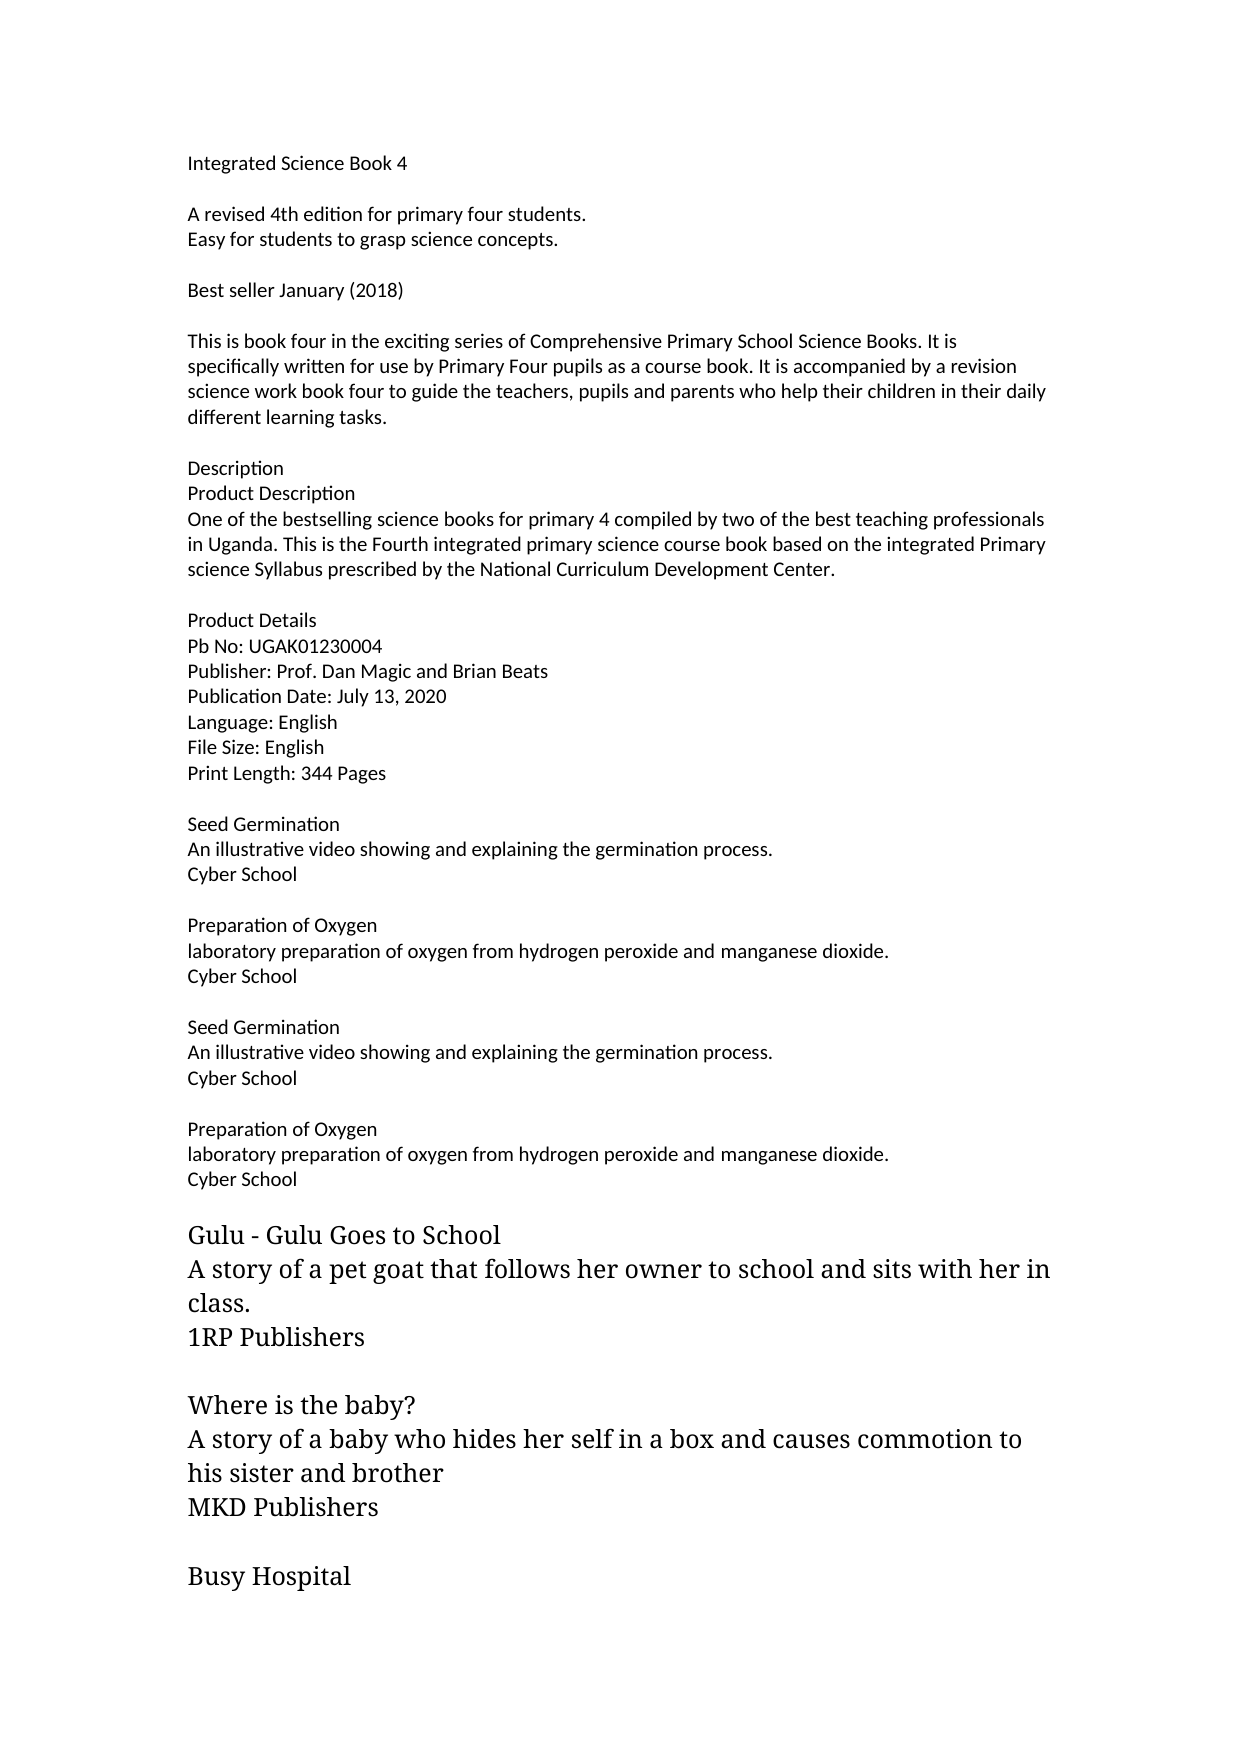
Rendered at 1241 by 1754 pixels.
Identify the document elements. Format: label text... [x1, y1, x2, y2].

text Publisher: Prof. Dan Magic and Brian Beats [187, 658, 1053, 684]
text Cyber School [187, 862, 1053, 887]
text File Size: English [187, 734, 1053, 760]
text Language: English [187, 709, 1053, 734]
text An illustrative video showing and explaining the germination process. [187, 836, 1053, 862]
text A story of a baby who hides her self in a box and causes commotion to his sister and brother [187, 1422, 1053, 1490]
text laboratory preparation of oxygen from hydrogen peroxide and manganese dioxide. [187, 938, 1053, 963]
text This is book four in the exciting series of Comprehensive Primary School Science Books. It is specifically written for use by Primary Four pupils as a course book. It is accompanied by a revision science work book four to guide the teachers, pupils and parents who help their children in their daily different learning tasks. [187, 328, 1053, 429]
text One of the bestselling science books for primary 4 compiled by two of the best teaching professionals in Uganda. This is the Fourth integrated primary science course book based on the integrated Primary science Syllabus prescribed by the National Curriculum Development Center. [187, 506, 1053, 582]
text Description [187, 455, 1053, 480]
text 1RP Publishers [187, 1320, 1053, 1354]
text Best seller January (2018) [187, 277, 1053, 302]
text Gulu - Gulu Goes to School [187, 1217, 1053, 1252]
text Integrated Science Book 4 [187, 150, 1053, 175]
text Preparation of Oxygen [187, 912, 1053, 938]
text An illustrative video showing and explaining the germination process. [187, 1039, 1053, 1065]
text A revised 4th edition for primary four students. [187, 201, 1053, 226]
text Cyber School [187, 963, 1053, 989]
text Seed Germination [187, 811, 1053, 836]
text Cyber School [187, 1167, 1053, 1192]
text Preparation of Oxygen [187, 1116, 1053, 1141]
text Busy Hospital [187, 1558, 1053, 1592]
text Pb No: UGAK01230004 [187, 633, 1053, 658]
text Publication Date: July 13, 2020 [187, 684, 1053, 709]
text Product Details [187, 607, 1053, 633]
text Cyber School [187, 1065, 1053, 1090]
text Where is the baby? [187, 1388, 1053, 1422]
text laboratory preparation of oxygen from hydrogen peroxide and manganese dioxide. [187, 1141, 1053, 1167]
text Seed Germination [187, 1014, 1053, 1039]
text Easy for students to grasp science concepts. [187, 226, 1053, 252]
text Product Description [187, 480, 1053, 506]
text Print Length: 344 Pages [187, 760, 1053, 785]
text A story of a pet goat that follows her owner to school and sits with her in class. [187, 1252, 1053, 1320]
text MKD Publishers [187, 1490, 1053, 1524]
